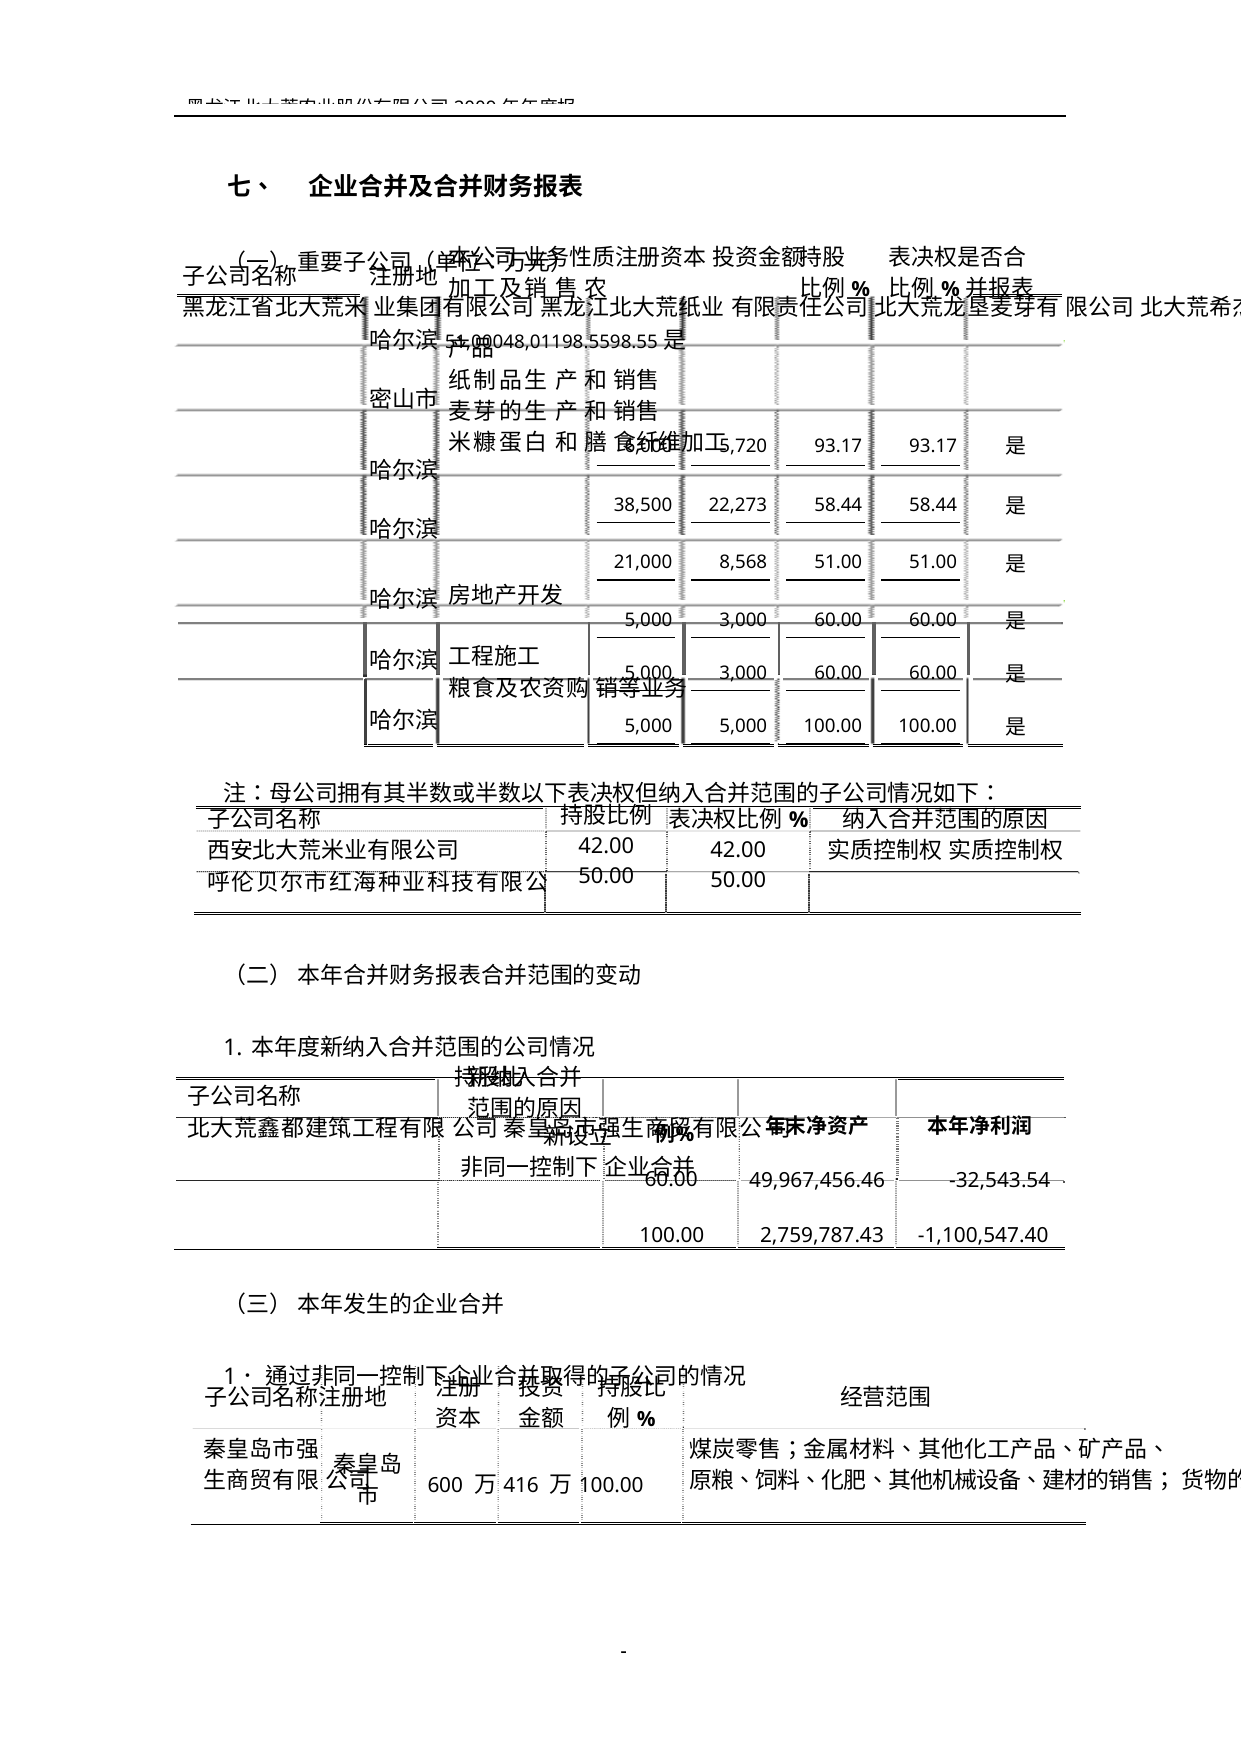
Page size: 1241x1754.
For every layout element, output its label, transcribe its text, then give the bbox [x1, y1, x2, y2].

picture [190, 1364, 1086, 1523]
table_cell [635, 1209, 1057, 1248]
picture [193, 808, 1083, 913]
picture [997, 1116, 1007, 1125]
picture [778, 1120, 787, 1125]
picture [1009, 1116, 1028, 1125]
picture [920, 1391, 927, 1404]
picture [981, 1116, 996, 1125]
picture [955, 1116, 980, 1125]
text （三） 本年发生的企业合并 [223, 1287, 1071, 1319]
text 1． 通过非同一控制下企业合并取得的子公司的情况 [223, 1360, 1071, 1391]
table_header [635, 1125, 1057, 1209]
picture [515, 292, 529, 297]
picture [514, 1077, 521, 1084]
text 注：母公司拥有其半数或半数以下表决权但纳入合并范围的子公司情况如下： [223, 777, 1071, 808]
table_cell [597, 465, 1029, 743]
picture [173, 292, 1067, 749]
subtitle 七、 企业合并及合并财务报表 [227, 169, 1071, 203]
picture [545, 292, 559, 297]
picture [939, 1116, 958, 1125]
picture [173, 1077, 1067, 1249]
text （二） 本年合并财务报表合并范围的变动 1. 本年度新纳入合并范围的公司情况 [223, 959, 648, 1062]
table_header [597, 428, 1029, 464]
text （一） 重要子公司（单位：万元） [223, 246, 1071, 277]
picture [912, 1391, 918, 1404]
picture [486, 1077, 491, 1085]
picture [281, 1399, 291, 1404]
